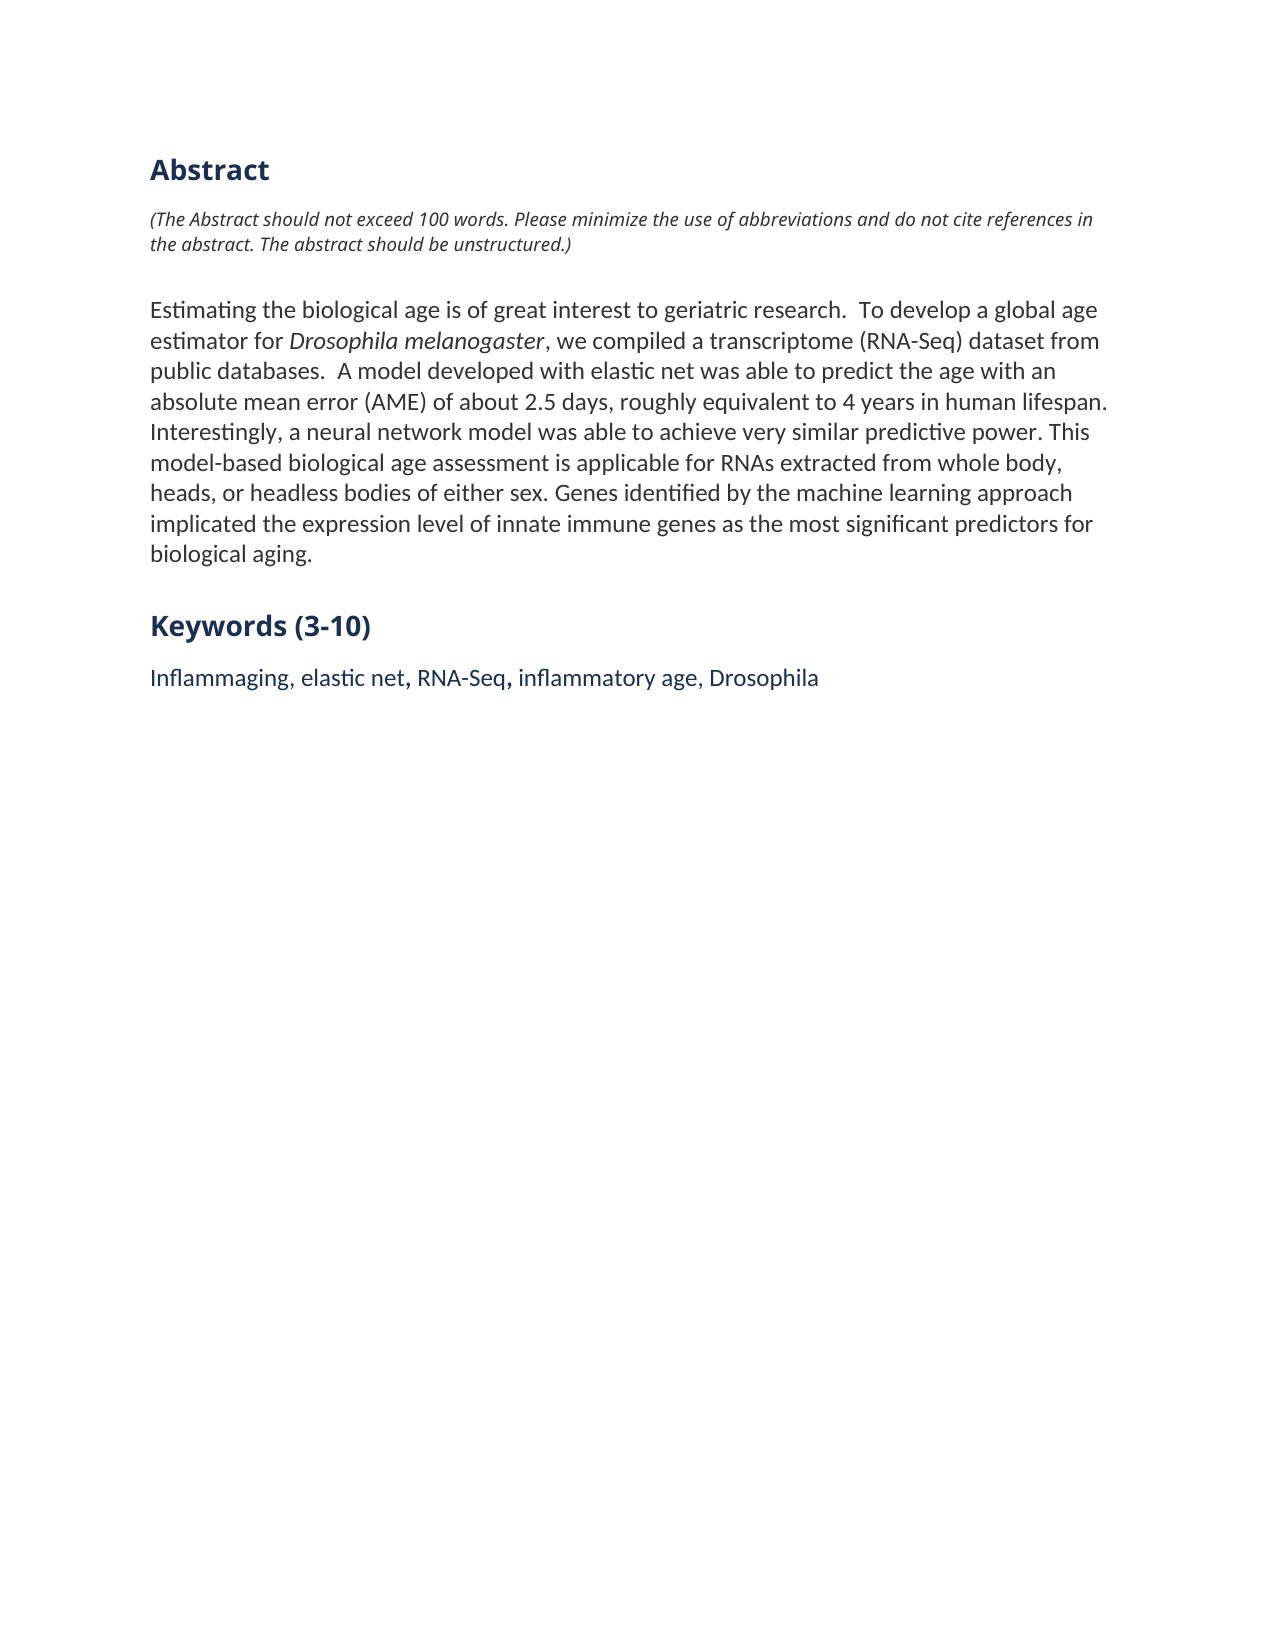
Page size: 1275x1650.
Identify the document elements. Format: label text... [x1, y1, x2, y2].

text (The Abstract should not exceed 100 words. Please minimize the use of abbreviations and do not cite references in the abstract. The abstract should be unstructured.) [150, 206, 1125, 257]
text Abstract [150, 150, 1125, 188]
text Inflammaging, elastic net, RNA-Seq, inflammatory age, Drosophila [150, 662, 1125, 693]
text Keywords (3-10) [150, 607, 1125, 645]
text Estimating the biological age is of great interest to geriatric research. To develop a global age estimator for Drosophila melanogaster, we compiled a transcriptome (RNA-Seq) dataset from public databases. A model developed with elastic net was able to predict the age with an absolute mean error (AME) of about 2.5 days, roughly equivalent to 4 years in human lifespan. Interestingly, a neural network model was able to achieve very similar predictive power. This model-based biological age assessment is applicable for RNAs extracted from whole body, heads, or headless bodies of either sex. Genes identified by the machine learning approach implicated the expression level of innate immune genes as the most significant predictors for biological aging. [150, 294, 1125, 569]
